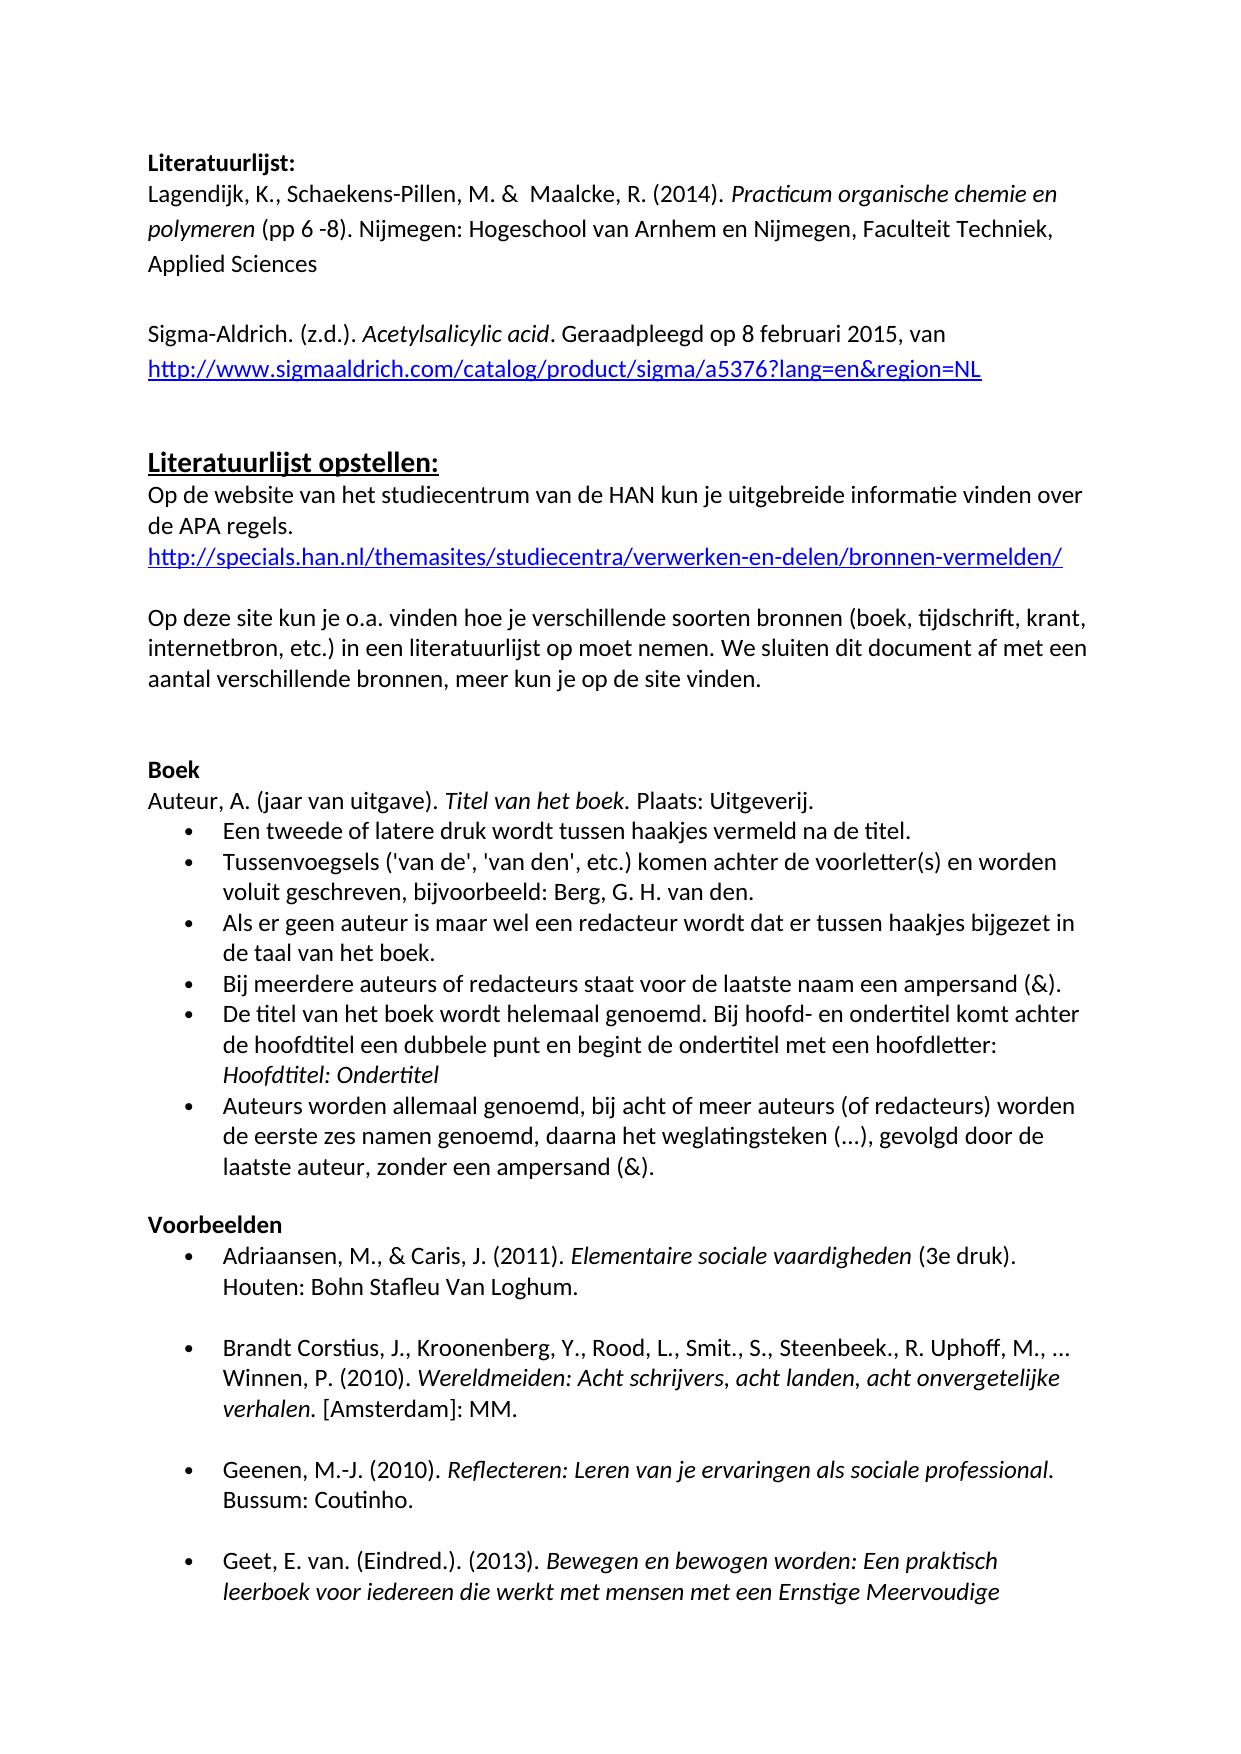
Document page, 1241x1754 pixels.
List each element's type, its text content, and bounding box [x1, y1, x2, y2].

list Als er geen auteur is maar wel een redacteur wordt dat er tussen haakjes bijgezet in de taal van het boek. [185, 907, 1093, 968]
text Sigma-Aldrich. (z.d.). Acetylsalicylic acid. Geraadpleegd op 8 februari 2015, van http://www.sigmaaldrich.com/catalog/product/sigma/a5376?lang=en&region=NL [148, 318, 1093, 384]
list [185, 1545, 1093, 1606]
text Literatuurlijst opstellen: [148, 444, 1093, 479]
list De titel van het boek wordt helemaal genoemd. Bij hoofd- en ondertitel komt achter de hoofdtitel een dubbele punt en begint de ondertitel met een hoofdletter: Hoofdtitel: Ondertitel [185, 998, 1093, 1090]
list Bij meerdere auteurs of redacteurs staat voor de laatste naam een ampersand (&). [185, 968, 1093, 998]
text Op deze site kun je o.a. vinden hoe je verschillende soorten bronnen (boek, tijdschrift, krant, internetbron, etc.) in een literatuurlijst op moet nemen. We sluiten dit document af met een aantal verschillende bronnen, meer kun je op de site vinden. [148, 602, 1093, 693]
subtitle Boek [148, 754, 1081, 785]
text http://specials.han.nl/themasites/studiecentra/verwerken-en-delen/bronnen-vermelden/ [148, 541, 1093, 571]
list Brandt Corstius, J., Kroonenberg, Y., Rood, L., Smit., S., Steenbeek., R. Uphoff, M., ... Winnen, P. (2010). Wereldmeiden: Acht schrijvers, acht landen, acht onvergetelijke verhalen. [Amsterdam]: MM. [185, 1332, 1093, 1454]
text Lagendijk, K., Schaekens-Pillen, M. & Maalcke, R. (2014). Practicum organische chemie en polymeren (pp 6 -8). Nijmegen: Hogeschool van Arnhem en Nijmegen, Faculteit Techniek, Applied Sciences [148, 178, 1093, 279]
text Literatuurlijst: [148, 148, 1093, 178]
list Adriaansen, M., & Caris, J. (2011). Elementaire sociale vaardigheden (3e druk). Houten: Bohn Stafleu Van Loghum. [185, 1240, 1093, 1332]
text Auteur, A. (jaar van uitgave). Titel van het boek. Plaats: Uitgeverij. [148, 785, 1093, 815]
list Tussenvoegsels ('van de', 'van den', etc.) komen achter de voorletter(s) en worden voluit geschreven, bijvoorbeeld: Berg, G. H. van den. [185, 846, 1093, 907]
list Een tweede of latere druk wordt tussen haakjes vermeld na de titel. [185, 815, 1093, 846]
text Voorbeelden [148, 1209, 1093, 1240]
text Op de website van het studiecentrum van de HAN kun je uitgebreide informatie vinden over de APA regels. [148, 479, 1093, 541]
list Auteurs worden allemaal genoemd, bij acht of meer auteurs (of redacteurs) worden de eerste zes namen genoemd, daarna het weglatingsteken (...), gevolgd door de laatste auteur, zonder een ampersand (&). [185, 1090, 1093, 1209]
list Geenen, M.-J. (2010). Reflecteren: Leren van je ervaringen als sociale professional. Bussum: Coutinho. [185, 1454, 1093, 1545]
